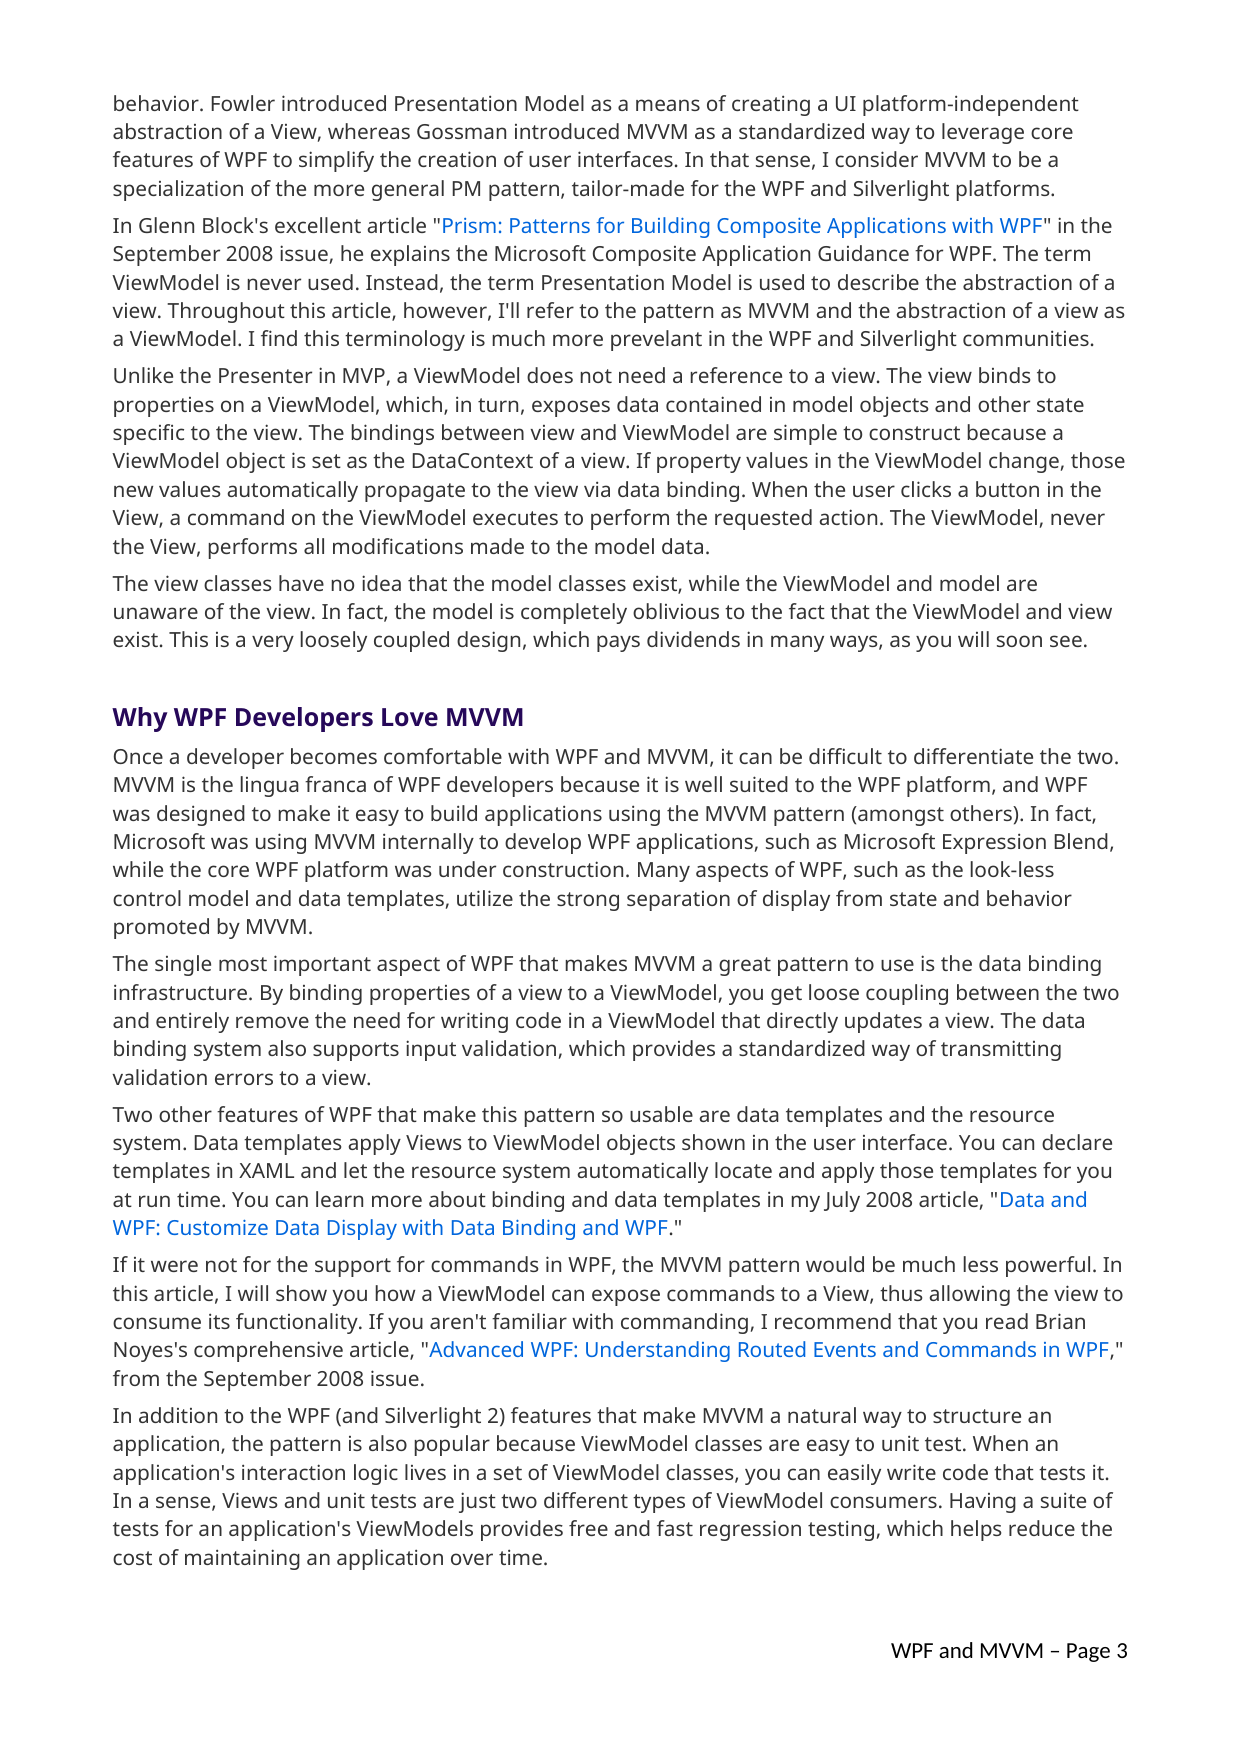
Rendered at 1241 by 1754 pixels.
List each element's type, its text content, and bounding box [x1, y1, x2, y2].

text In addition to the WPF (and Silverlight 2) features that make MVVM a natural way to structure an application, the pattern is also popular because ViewModel classes are easy to unit test. When an application's interaction logic lives in a set of ViewModel classes, you can easily write code that tests it. In a sense, Views and unit tests are just two different types of ViewModel consumers. Having a suite of tests for an application's ViewModels provides free and fast regression testing, which helps reduce the cost of maintaining an application over time. [112, 1401, 1128, 1571]
text Two other features of WPF that make this pattern so usable are data templates and the resource system. Data templates apply Views to ViewModel objects shown in the user interface. You can declare templates in XAML and let the resource system automatically locate and apply those templates for you at run time. You can learn more about binding and data templates in my July 2008 article, "Data and WPF: Customize Data Display with Data Binding and WPF." [112, 1100, 1128, 1242]
text The single most important aspect of WPF that makes MVVM a great pattern to use is the data binding infrastructure. By binding properties of a view to a ViewModel, you get loose coupling between the two and entirely remove the need for writing code in a ViewModel that directly updates a view. The data binding system also supports input validation, which provides a standardized way of transmitting validation errors to a view. [112, 949, 1128, 1091]
text The view classes have no idea that the model classes exist, while the ViewModel and model are unaware of the view. In fact, the model is completely oblivious to the fact that the ViewModel and view exist. This is a very loosely coupled design, which pays dividends in many ways, as you will soon see. [112, 569, 1128, 654]
text If it were not for the support for commands in WPF, the MVVM pattern would be much less powerful. In this article, I will show you how a ViewModel can expose commands to a View, thus allowing the view to consume its functionality. If you aren't familiar with commanding, I recommend that you read Brian Noyes's comprehensive article, "Advanced WPF: Understanding Routed Events and Commands in WPF," from the September 2008 issue. [112, 1250, 1128, 1392]
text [112, 89, 1128, 202]
text Why WPF Developers Love MVVM [112, 699, 1128, 733]
text In Glenn Block's excellent article "Prism: Patterns for Building Composite Applications with WPF" in the September 2008 issue, he explains the Microsoft Composite Application Guidance for WPF. The term ViewModel is never used. Instead, the term Presentation Model is used to describe the abstraction of a view. Throughout this article, however, I'll refer to the pattern as MVVM and the abstraction of a view as a ViewModel. I find this terminology is much more prevelant in the WPF and Silverlight communities. [112, 211, 1128, 353]
text Unlike the Presenter in MVP, a ViewModel does not need a reference to a view. The view binds to properties on a ViewModel, which, in turn, exposes data contained in model objects and other state specific to the view. The bindings between view and ViewModel are simple to construct because a ViewModel object is set as the DataContext of a view. If property values in the ViewModel change, those new values automatically propagate to the view via data binding. When the user clicks a button in the View, a command on the ViewModel executes to perform the requested action. The ViewModel, never the View, performs all modifications made to the model data. [112, 361, 1128, 560]
text Once a developer becomes comfortable with WPF and MVVM, it can be difficult to differentiate the two. MVVM is the lingua franca of WPF developers because it is well suited to the WPF platform, and WPF was designed to make it easy to build applications using the MVVM pattern (amongst others). In fact, Microsoft was using MVVM internally to develop WPF applications, such as Microsoft Expression Blend, while the core WPF platform was under construction. Many aspects of WPF, such as the look-less control model and data templates, utilize the strong separation of display from state and behavior promoted by MVVM. [112, 742, 1128, 941]
